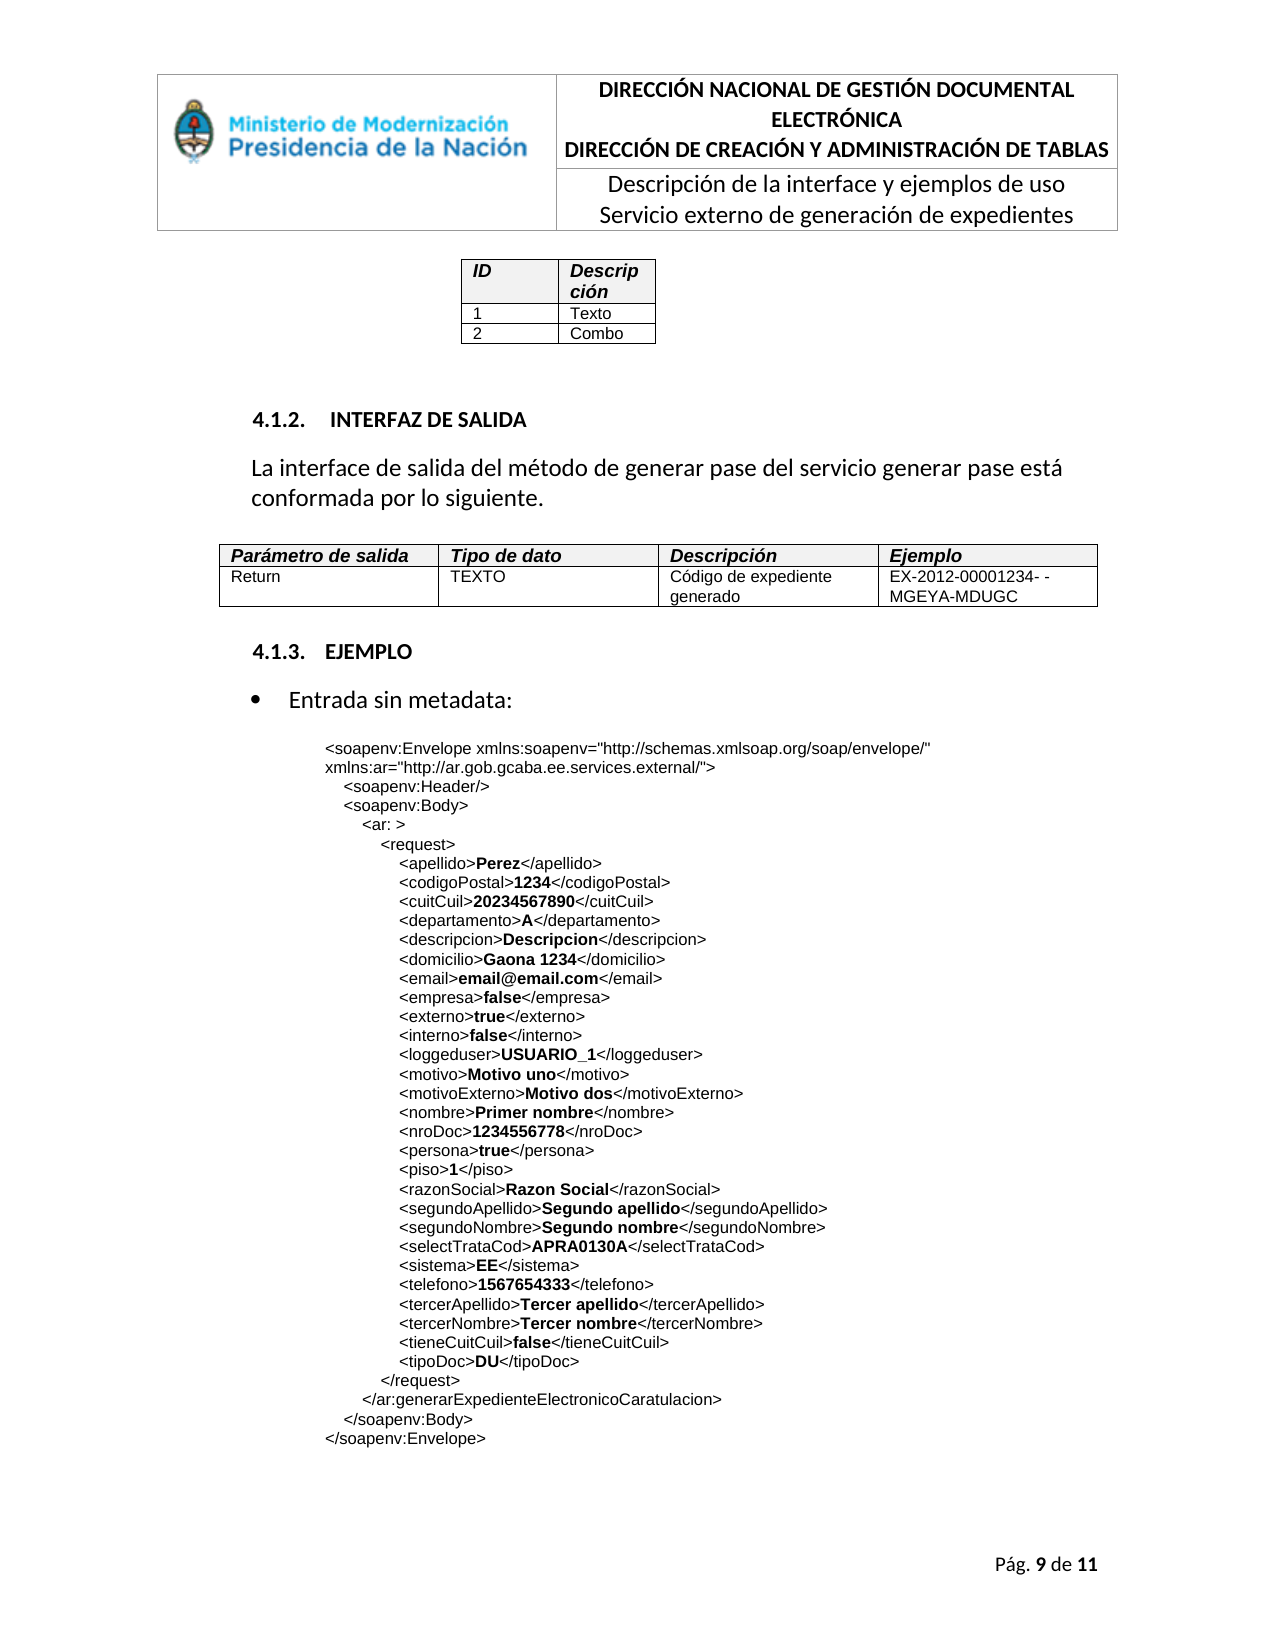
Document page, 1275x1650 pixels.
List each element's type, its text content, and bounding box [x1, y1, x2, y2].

text <tercerNombre>Tercer nombre</tercerNombre> [325, 1313, 1098, 1333]
text <tipoDoc>DU</tipoDoc> [325, 1352, 1098, 1371]
text <soapenv:Envelope xmlns:soapenv="http://schemas.xmlsoap.org/soap/envelope/" xmlns:ar="http://ar.gob.gcaba.ee.services.external/"> [325, 738, 1098, 777]
table_cell Combo [559, 324, 655, 343]
text <segundoNombre>Segundo nombre</segundoNombre> [325, 1218, 1098, 1237]
table_cell Texto [559, 304, 655, 323]
text <nombre>Primer nombre</nombre> [325, 1103, 1098, 1122]
text <persona>true</persona> [325, 1141, 1098, 1160]
text <telefono>1567654333</telefono> [325, 1275, 1098, 1294]
text <soapenv:Header/> [325, 777, 1098, 796]
text EJEMPLO [252, 637, 1098, 665]
text <codigoPostal>1234</codigoPostal> [325, 873, 1098, 892]
text <externo>true</externo> [325, 1007, 1098, 1026]
text <empresa>false</empresa> [325, 988, 1098, 1007]
text <request> [325, 834, 1098, 853]
text <segundoApellido>Segundo apellido</segundoApellido> [325, 1198, 1098, 1218]
text </request> [325, 1371, 1098, 1390]
picture [171, 95, 530, 167]
text <cuitCuil>20234567890</cuitCuil> [325, 892, 1098, 911]
text <motivo>Motivo uno</motivo> [325, 1064, 1098, 1083]
table_cell Return [220, 567, 438, 606]
text INTERFAZ DE SALIDA [252, 405, 1098, 433]
text <email>email@email.com</email> [325, 968, 1098, 988]
text <motivoExterno>Motivo dos</motivoExterno> [325, 1083, 1098, 1103]
text </soapenv:Envelope> [325, 1428, 1098, 1448]
text <apellido>Perez</apellido> [325, 853, 1098, 873]
table_cell Código de expediente generado [659, 567, 878, 606]
table_header Tipo de dato [439, 545, 658, 566]
text <tieneCuitCuil>false</tieneCuitCuil> [325, 1333, 1098, 1352]
table_cell EX-2012-00001234- -MGEYA-MDUGC [879, 567, 1097, 606]
text <sistema>EE</sistema> [325, 1256, 1098, 1275]
list Entrada sin metadata: [251, 684, 1098, 714]
text <loggeduser>USUARIO_1</loggeduser> [325, 1045, 1098, 1064]
text <tercerApellido>Tercer apellido</tercerApellido> [325, 1294, 1098, 1313]
table_header Ejemplo [879, 545, 1097, 566]
table_header Parámetro de salida [220, 545, 438, 566]
table_cell TEXTO [439, 567, 658, 606]
text </ar:generarExpedienteElectronicoCaratulacion> [325, 1390, 1098, 1409]
text <piso>1</piso> [325, 1160, 1098, 1179]
table_header ID [462, 260, 558, 303]
text <descripcion>Descripcion</descripcion> [325, 930, 1098, 949]
table_header Descripción [659, 545, 878, 566]
text <departamento>A</departamento> [325, 911, 1098, 930]
text La interface de salida del método de generar pase del servicio generar pase está conformada por lo siguiente. [251, 452, 1098, 513]
text <soapenv:Body> [325, 796, 1098, 815]
table_cell 1 [462, 304, 558, 323]
text </soapenv:Body> [325, 1409, 1098, 1428]
text <nroDoc>1234556778</nroDoc> [325, 1122, 1098, 1141]
text <ar: > [325, 815, 1098, 834]
table_cell 2 [462, 324, 558, 343]
text <domicilio>Gaona 1234</domicilio> [325, 949, 1098, 968]
text <selectTrataCod>APRA0130A</selectTrataCod> [325, 1237, 1098, 1256]
text <interno>false</interno> [325, 1026, 1098, 1045]
table_header Descripción [559, 260, 655, 303]
text <razonSocial>Razon Social</razonSocial> [325, 1179, 1098, 1198]
